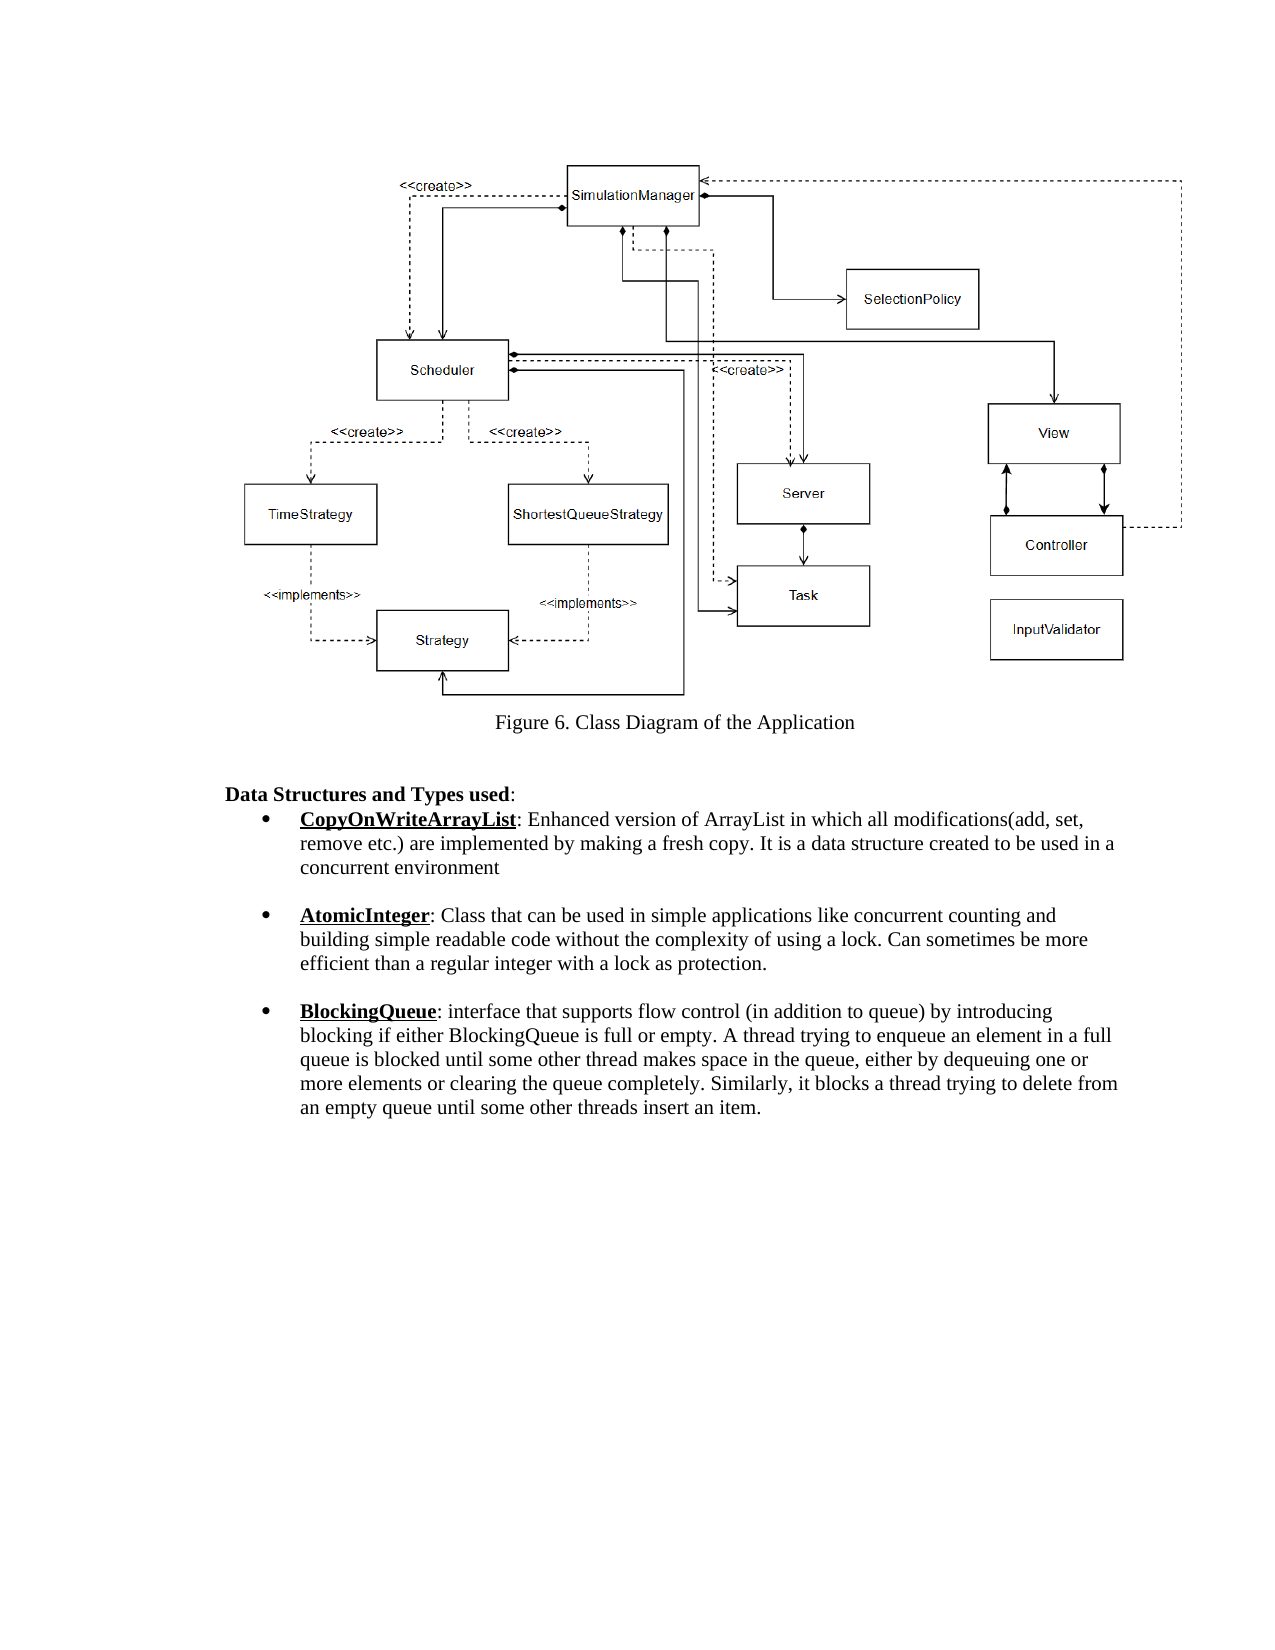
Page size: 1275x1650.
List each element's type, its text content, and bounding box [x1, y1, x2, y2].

picture [225, 150, 1200, 711]
list CopyOnWriteArrayList: Enhanced version of ArrayList in which all modifications(add, set, remove etc.) are implemented by making a fresh copy. It is a data structure created to be used in a concurrent environment [262, 806, 1125, 879]
list BlockingQueue: interface that supports flow control (in addition to queue) by introducing blocking if either BlockingQueue is full or empty. A thread trying to enqueue an element in a full queue is blocked until some other thread makes space in the queue, either by dequeuing one or more elements or clearing the queue completely. Similarly, it blocks a thread trying to delete from an empty queue until some other threads insert an item. [262, 999, 1125, 1119]
list AtomicInteger: Class that can be used in simple applications like concurrent counting and building simple readable code without the complexity of using a lock. Can sometimes be more efficient than a regular integer with a lock as protection. [262, 903, 1125, 975]
text Data Structures and Types used: [225, 782, 1125, 806]
text Figure 6. Class Diagram of the Application [225, 711, 1125, 734]
